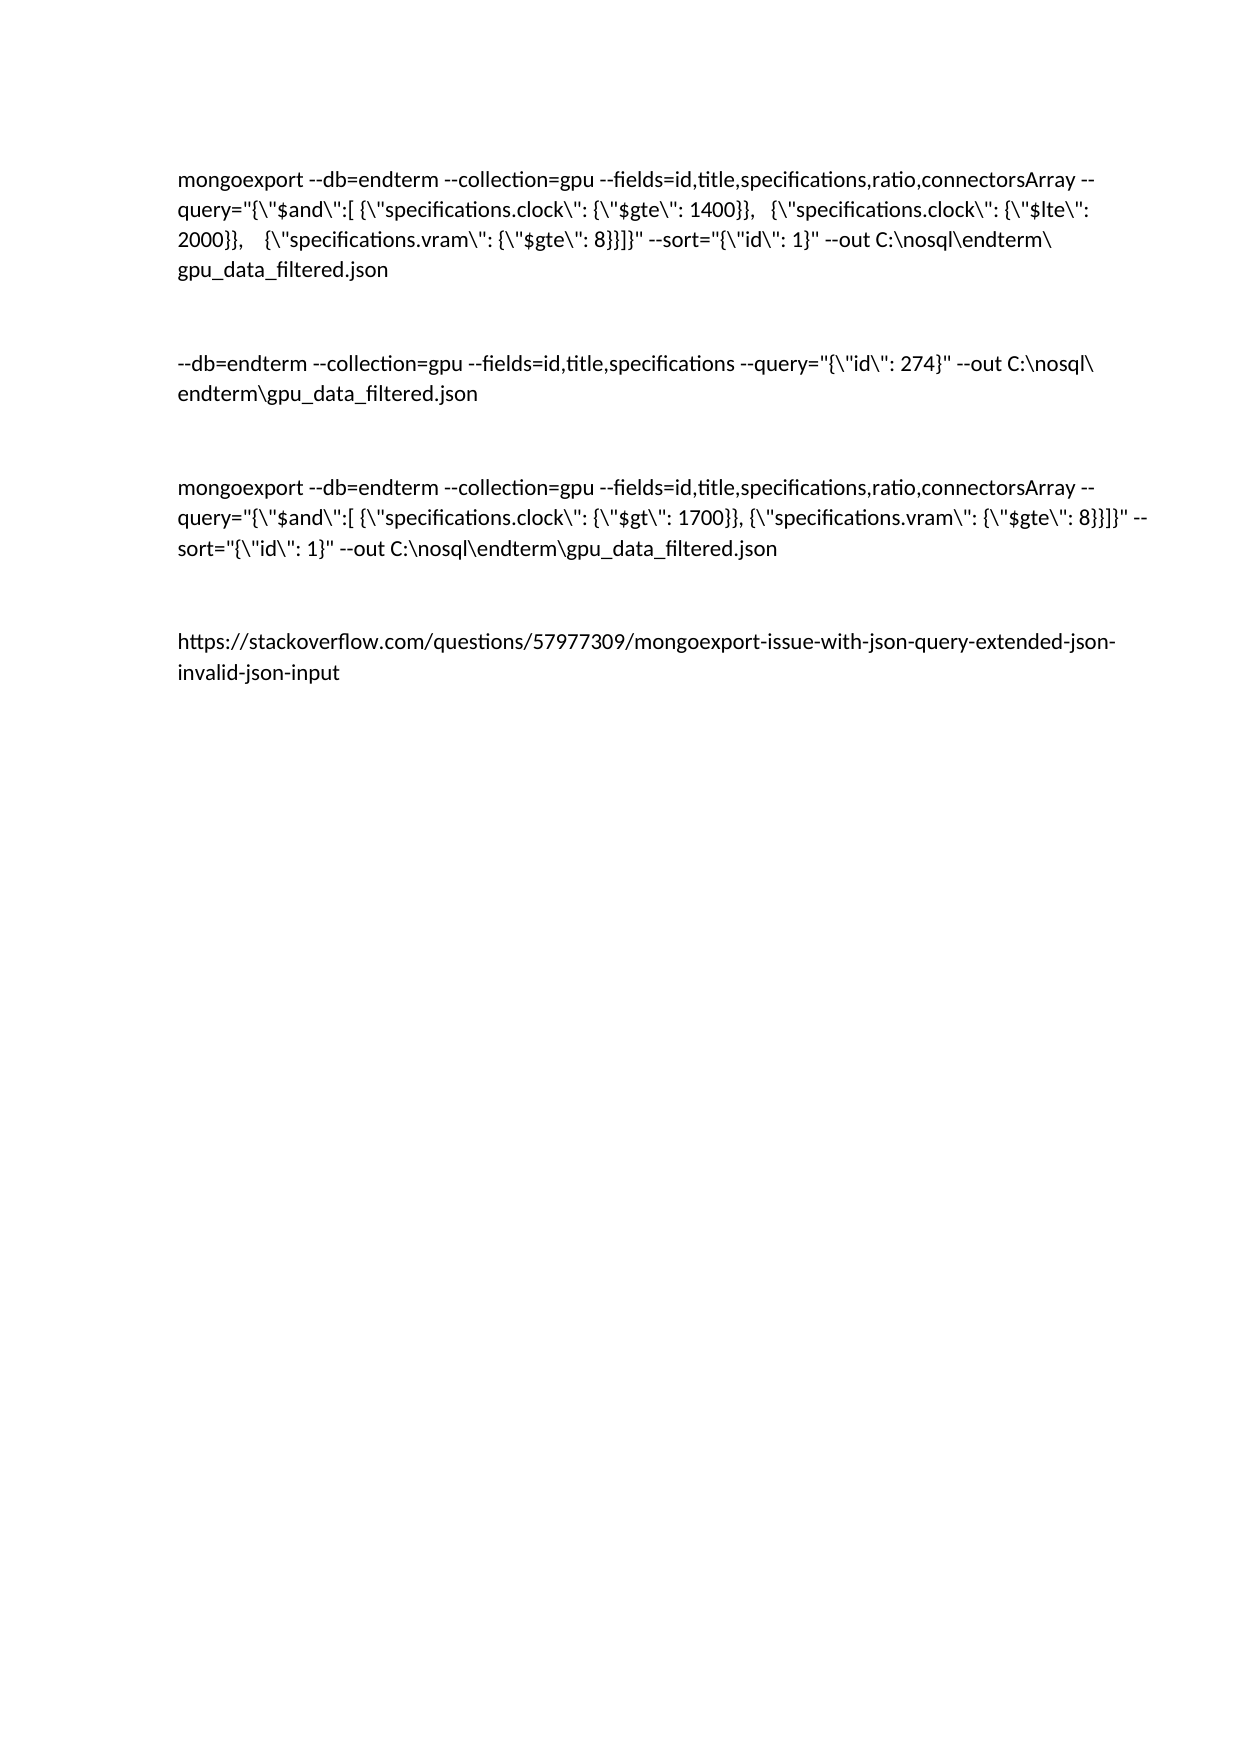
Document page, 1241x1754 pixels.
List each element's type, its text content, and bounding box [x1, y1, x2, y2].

text https://stackoverflow.com/questions/57977309/mongoexport-issue-with-json-query-extended-json-invalid-json-input [177, 627, 1152, 686]
text mongoexport --db=endterm --collection=gpu --fields=id,title,specifications,ratio,connectorsArray --query="{\"$and\":[ {\"specifications.clock\": {\"$gte\": 1400}}, {\"specifications.clock\": {\"$lte\": 2000}}, {\"specifications.vram\": {\"$gte\": 8}}]}" --sort="{\"id\": 1}" --out C:\nosql\endterm\gpu_data_filtered.json [177, 165, 1152, 284]
text mongoexport --db=endterm --collection=gpu --fields=id,title,specifications,ratio,connectorsArray --query="{\"$and\":[ {\"specifications.clock\": {\"$gt\": 1700}}, {\"specifications.vram\": {\"$gte\": 8}}]}" --sort="{\"id\": 1}" --out C:\nosql\endterm\gpu_data_filtered.json [177, 473, 1152, 562]
text --db=endterm --collection=gpu --fields=id,title,specifications --query="{\"id\": 274}" --out C:\nosql\endterm\gpu_data_filtered.json [177, 349, 1152, 408]
